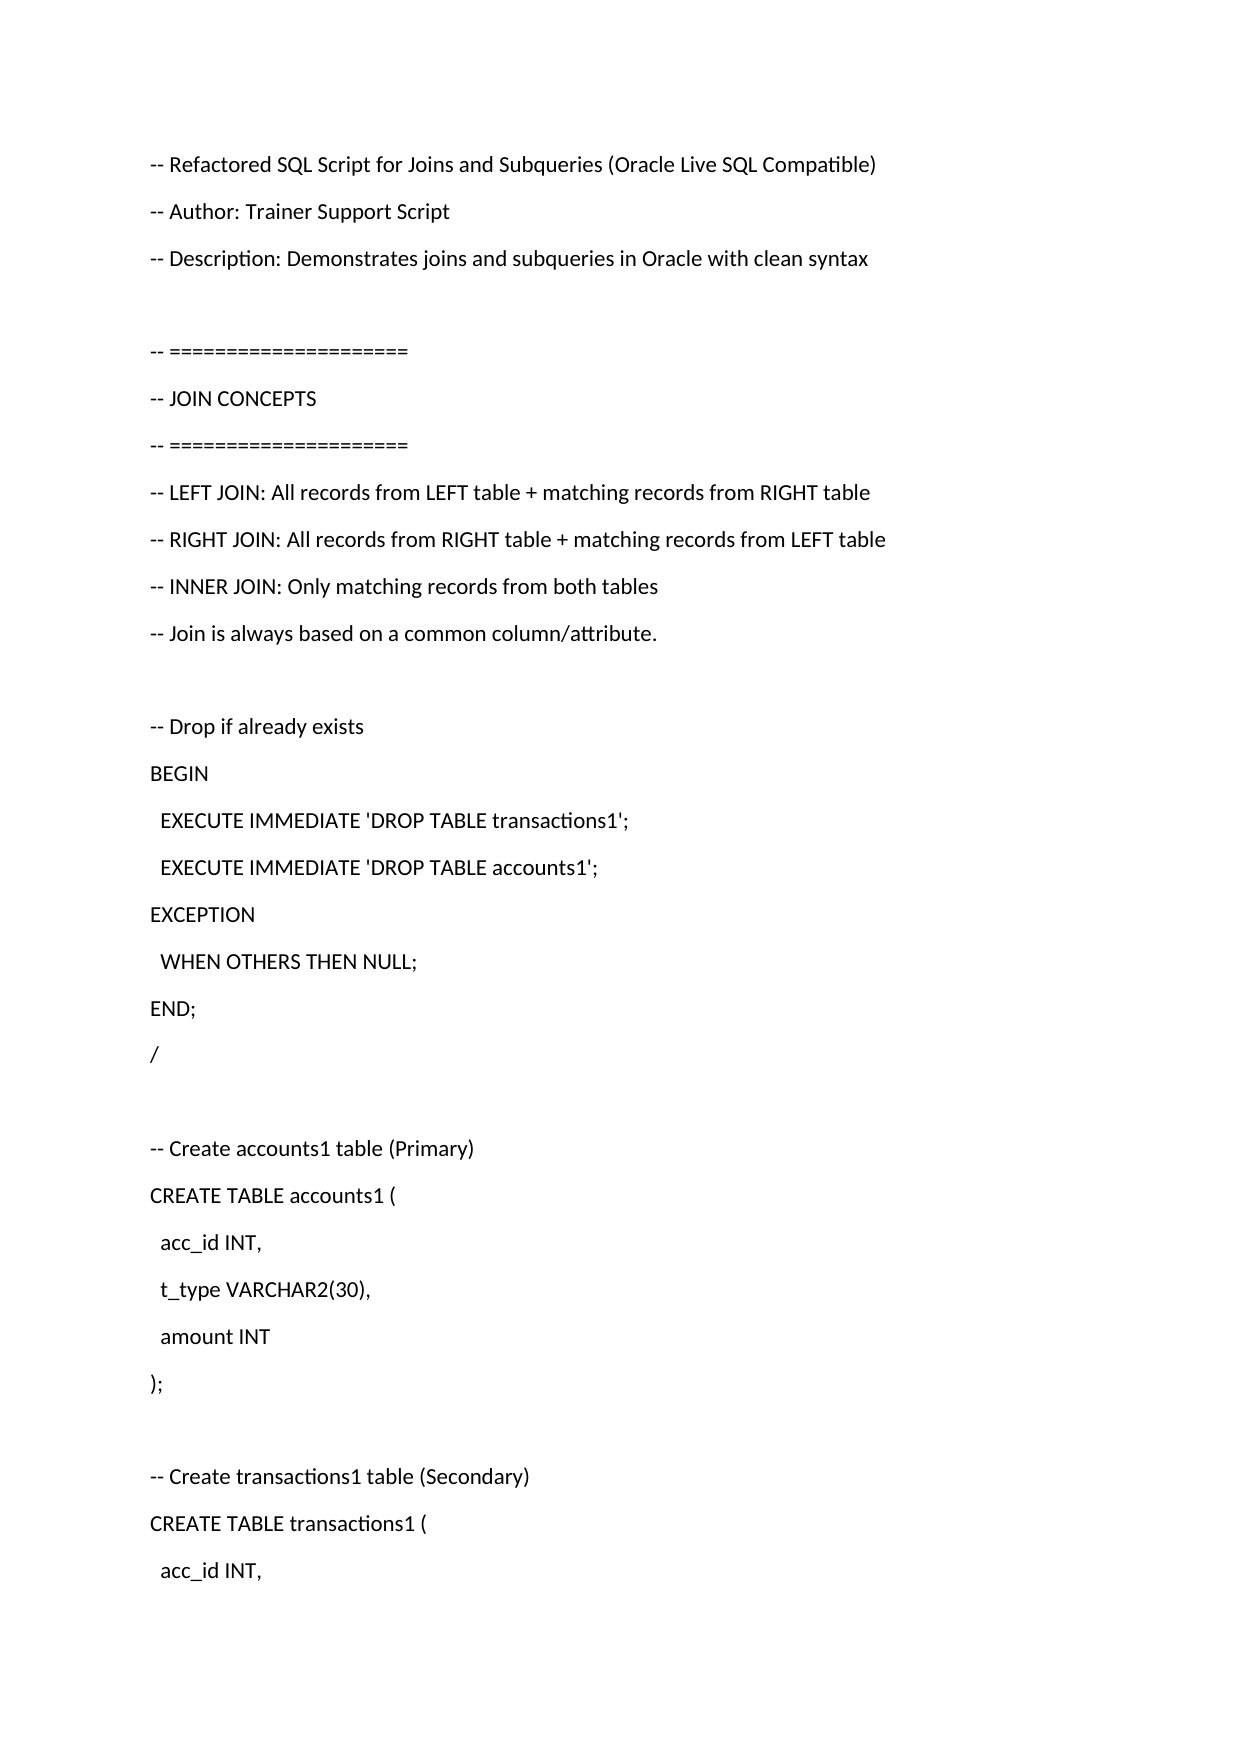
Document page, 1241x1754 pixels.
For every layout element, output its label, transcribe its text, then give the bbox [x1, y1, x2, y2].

text -- Refactored SQL Script for Joins and Subqueries (Oracle Live SQL Compatible) [150, 150, 1090, 178]
text acc_id INT, [150, 1228, 1090, 1256]
text ); [150, 1369, 1090, 1397]
text -- Create transactions1 table (Secondary) [150, 1462, 1090, 1491]
text EXCEPTION [150, 900, 1090, 928]
text EXECUTE IMMEDIATE 'DROP TABLE transactions1'; [150, 806, 1090, 834]
text -- Author: Trainer Support Script [150, 197, 1090, 225]
text -- Drop if already exists [150, 712, 1090, 741]
text CREATE TABLE accounts1 ( [150, 1181, 1090, 1209]
text t_type VARCHAR2(30), [150, 1275, 1090, 1303]
text -- ===================== [150, 431, 1090, 459]
text -- Description: Demonstrates joins and subqueries in Oracle with clean syntax [150, 244, 1090, 272]
text EXECUTE IMMEDIATE 'DROP TABLE accounts1'; [150, 853, 1090, 881]
text -- Join is always based on a common column/attribute. [150, 619, 1090, 647]
text WHEN OTHERS THEN NULL; [150, 947, 1090, 975]
text acc_id INT, [150, 1556, 1090, 1584]
text -- LEFT JOIN: All records from LEFT table + matching records from RIGHT table [150, 478, 1090, 506]
text -- Create accounts1 table (Primary) [150, 1134, 1090, 1162]
text BEGIN [150, 759, 1090, 787]
text / [150, 1041, 1090, 1069]
text amount INT [150, 1322, 1090, 1350]
text -- JOIN CONCEPTS [150, 384, 1090, 412]
text END; [150, 994, 1090, 1022]
text -- INNER JOIN: Only matching records from both tables [150, 572, 1090, 600]
text -- RIGHT JOIN: All records from RIGHT table + matching records from LEFT table [150, 525, 1090, 553]
text CREATE TABLE transactions1 ( [150, 1509, 1090, 1537]
text -- ===================== [150, 337, 1090, 366]
